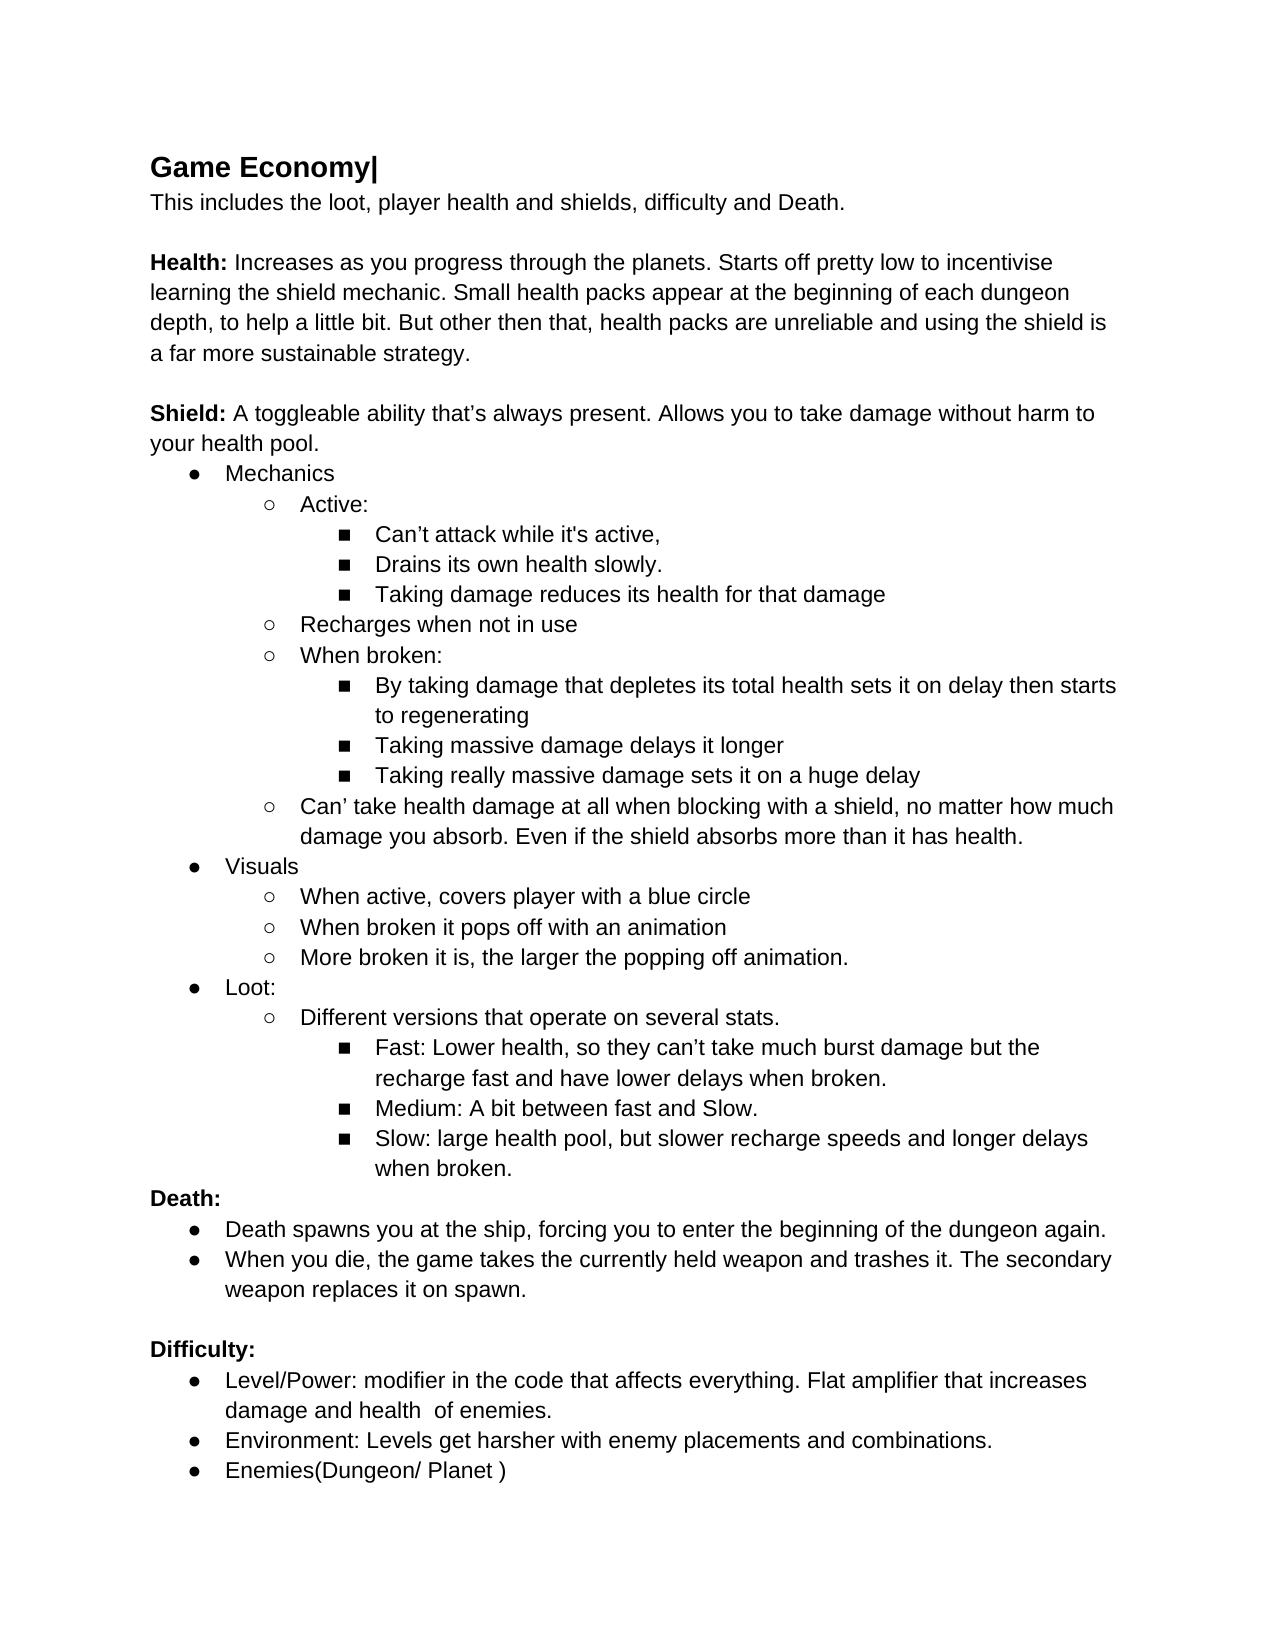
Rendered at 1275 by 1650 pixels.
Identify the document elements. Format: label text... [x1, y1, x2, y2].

list Loot: [187, 974, 1125, 1000]
list Level/Power: modifier in the code that affects everything. Flat amplifier that increases damage and health of enemies. [187, 1367, 1125, 1423]
list More broken it is, the larger the popping off animation. [262, 944, 1125, 970]
list When you die, the game takes the currently held weapon and trashes it. The secondary weapon replaces it on spawn. [187, 1246, 1125, 1302]
list Taking really massive damage sets it on a huge delay [337, 762, 1125, 789]
list Drains its own health slowly. [337, 551, 1125, 577]
list Recharges when not in use [262, 611, 1125, 638]
list When broken: [262, 642, 1125, 668]
list Slow: large health pool, but slower recharge speeds and longer delays when broken. [337, 1125, 1125, 1182]
list By taking damage that depletes its total health sets it on delay then starts to regenerating [337, 672, 1125, 728]
list Can’ take health damage at all when blocking with a shield, no matter how much damage you absorb. Even if the shield absorbs more than it has health. [262, 793, 1125, 849]
list When active, covers player with a blue circle [262, 883, 1125, 910]
list Medium: A bit between fast and Slow. [337, 1095, 1125, 1121]
list Active: [262, 491, 1125, 517]
list Environment: Levels get harsher with enemy placements and combinations. [187, 1427, 1125, 1453]
text Health: Increases as you progress through the planets. Starts off pretty low to incentivise learning the shield mechanic. Small health packs appear at the beginning of each dungeon depth, to help a little bit. But other then that, health packs are unreliable and using the shield is a far more sustainable strategy. [150, 249, 1125, 366]
list Enemies(Dungeon/ Planet ) [187, 1457, 1125, 1484]
list Visuals [187, 853, 1125, 879]
list Taking massive damage delays it longer [337, 732, 1125, 759]
text Difficulty: [150, 1336, 1125, 1363]
text Shield: A toggleable ability that’s always present. Allows you to take damage without harm to your health pool. [150, 400, 1125, 457]
text Game Economy| [150, 150, 1125, 183]
list Fast: Lower health, so they can’t take much burst damage but the recharge fast and have lower delays when broken. [337, 1034, 1125, 1091]
list Taking damage reduces its health for that damage [337, 581, 1125, 608]
list When broken it pops off with an animation [262, 913, 1125, 940]
list Death spawns you at the ship, forcing you to enter the beginning of the dungeon again. [187, 1216, 1125, 1242]
text This includes the loot, player health and shields, difficulty and Death. [150, 188, 1125, 215]
text Death: [150, 1185, 1125, 1212]
list Different versions that operate on several stats. [262, 1004, 1125, 1031]
list Mechanics [187, 460, 1125, 487]
list Can’t attack while it's active, [337, 521, 1125, 547]
